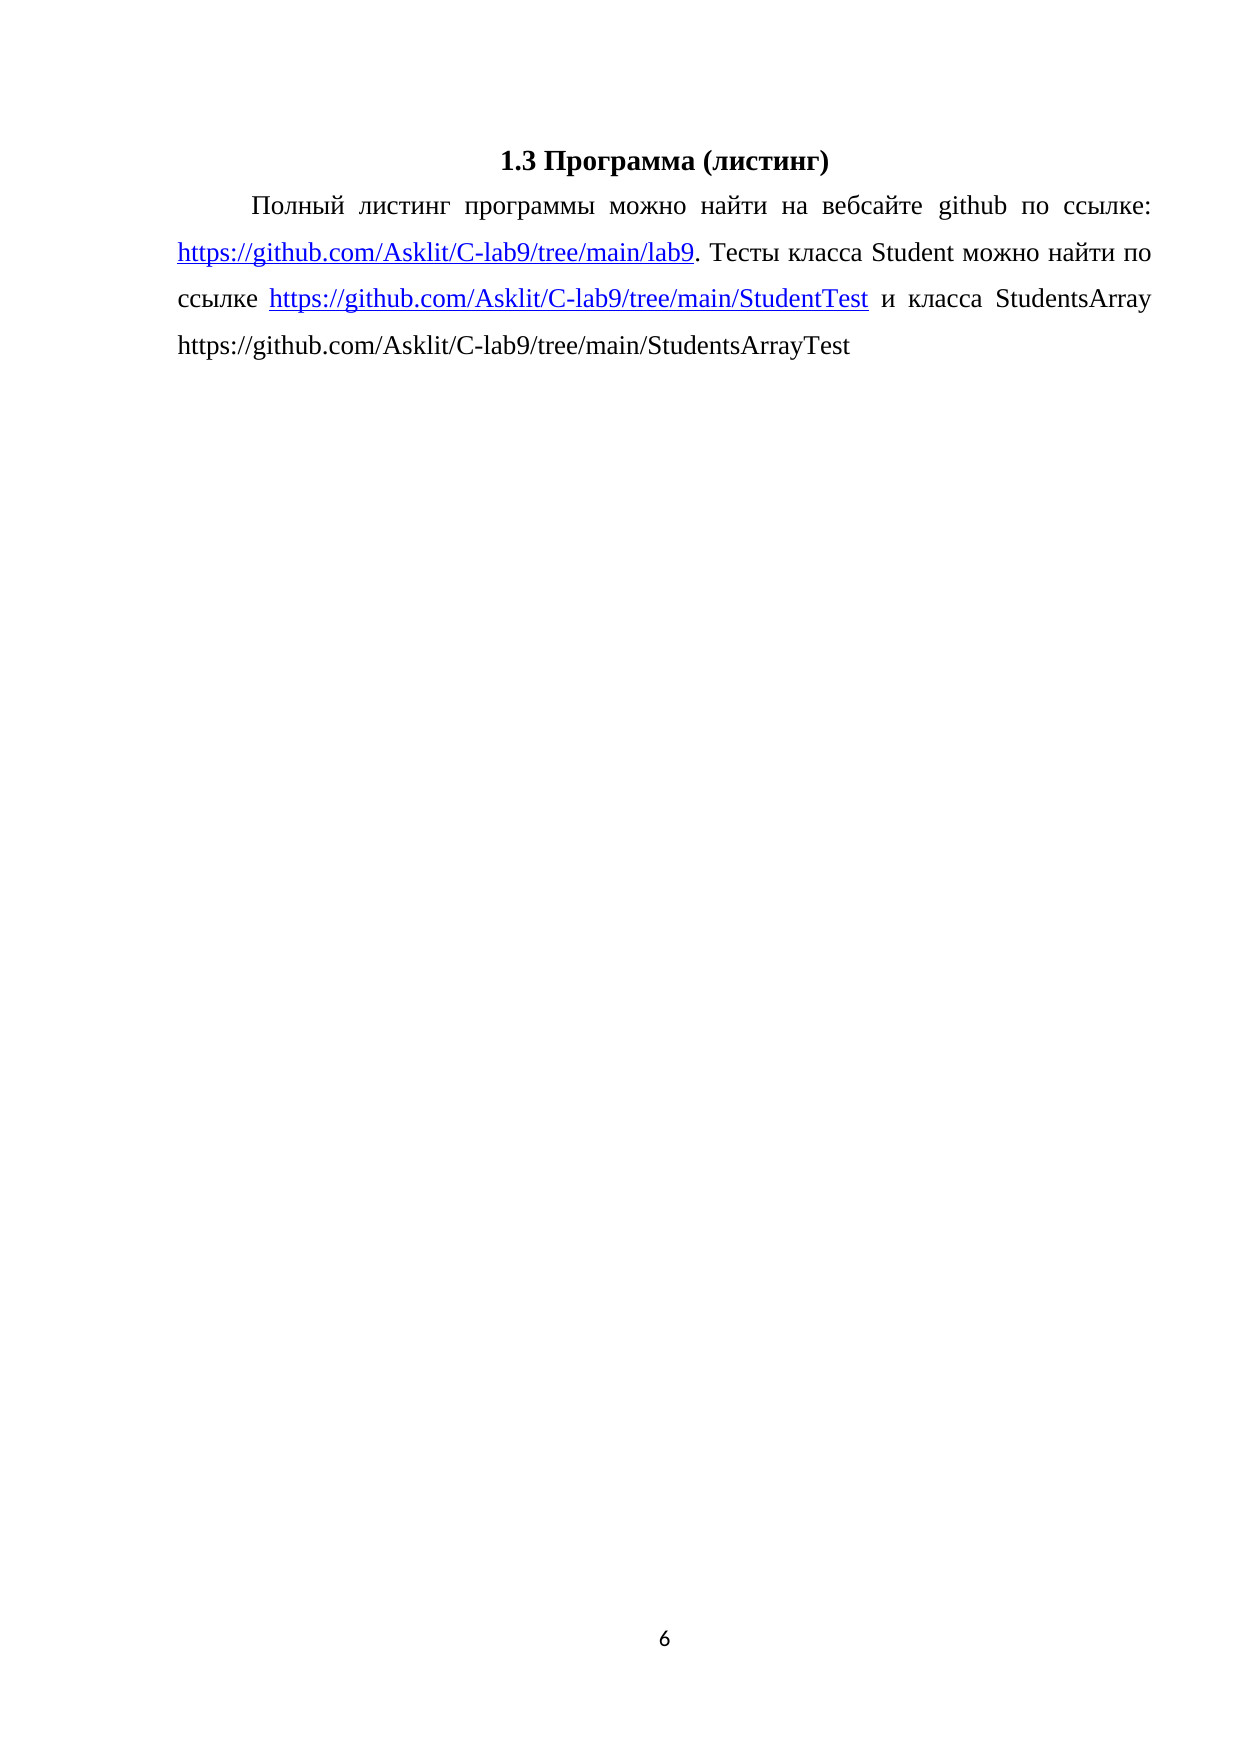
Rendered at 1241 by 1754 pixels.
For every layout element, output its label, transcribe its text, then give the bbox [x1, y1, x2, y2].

subtitle Программа (листинг) [177, 143, 1152, 177]
text Полный листинг программы можно найти на вебсайте github по ссылке: https://github.com/Asklit/C-lab9/tree/main/lab9. Тесты класса Student можно найти по ссылке https://github.com/Asklit/C-lab9/tree/main/StudentTest и класса StudentsArray https://github.com/Asklit/C-lab9/tree/main/StudentsArrayTest [177, 189, 1152, 360]
